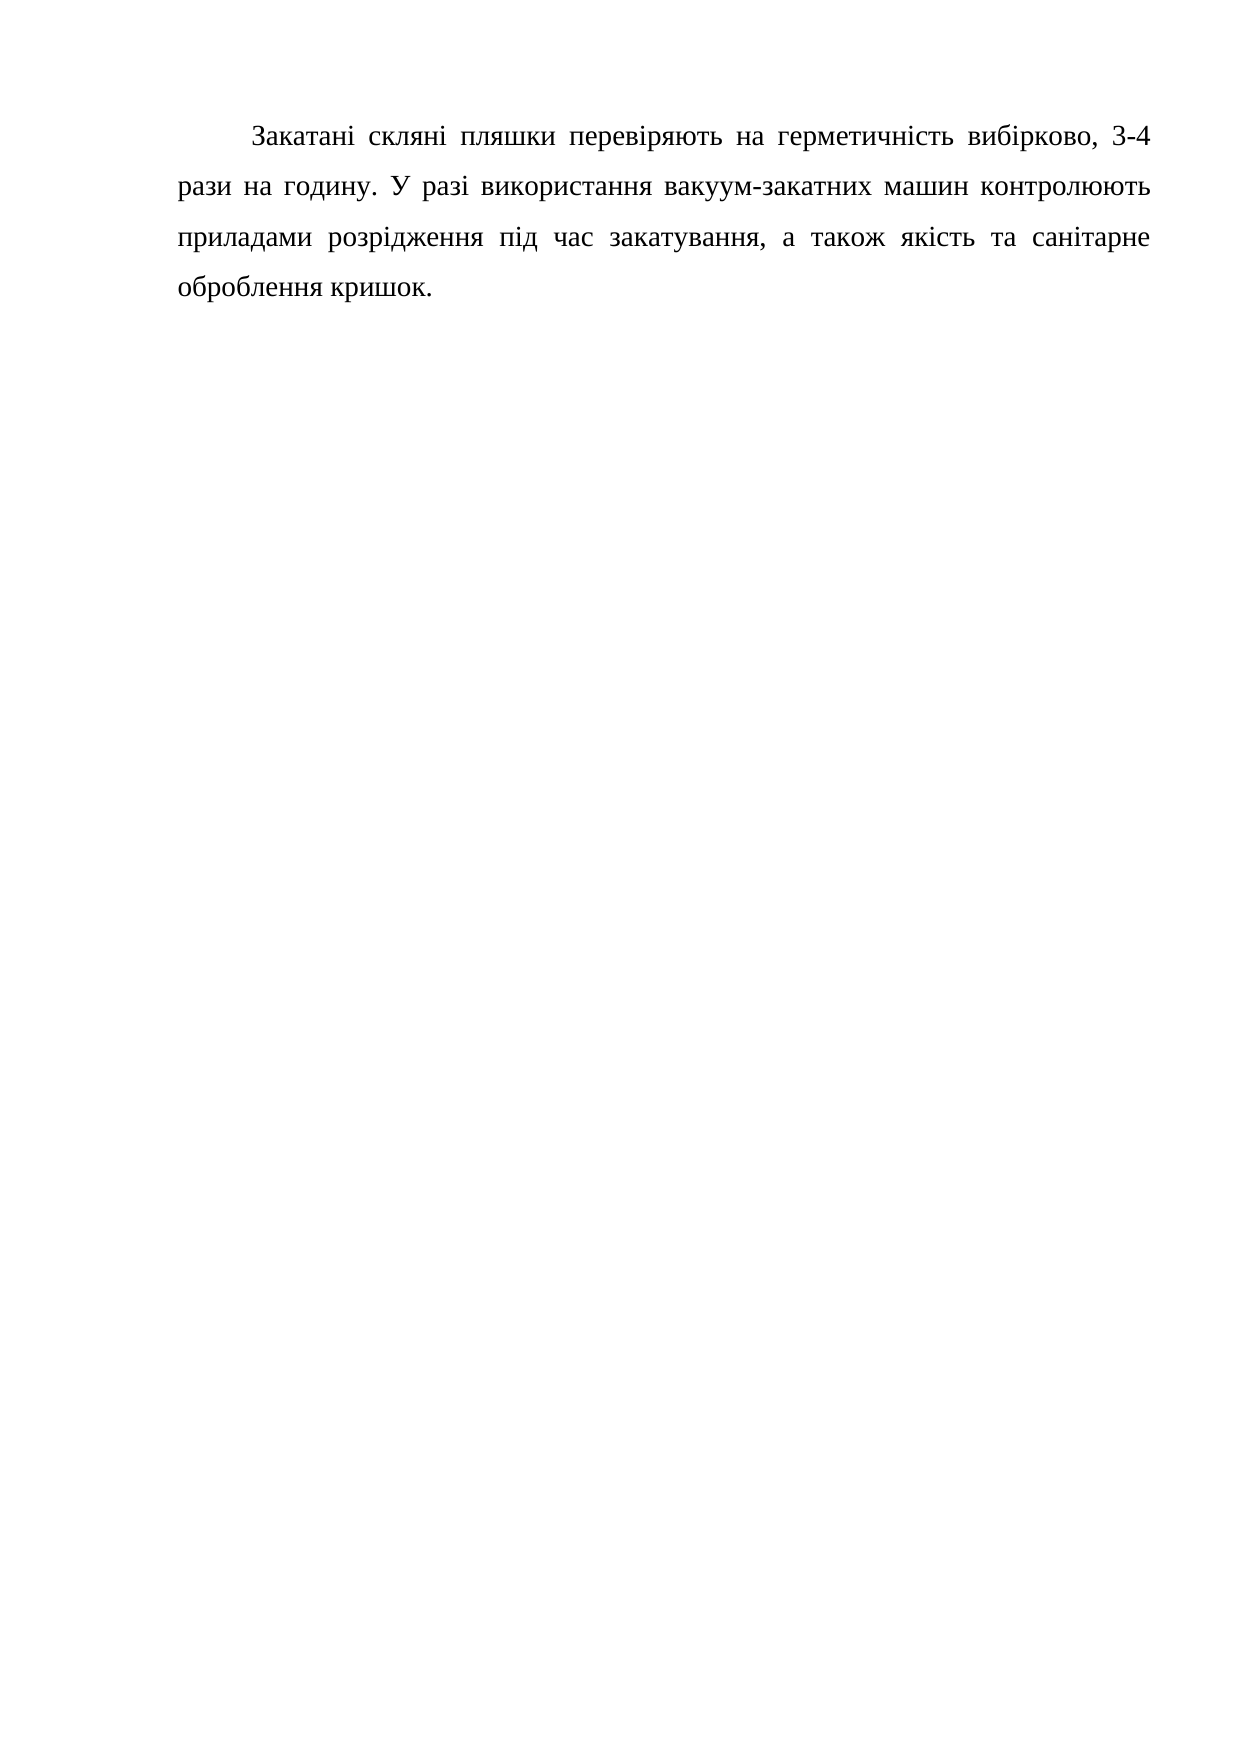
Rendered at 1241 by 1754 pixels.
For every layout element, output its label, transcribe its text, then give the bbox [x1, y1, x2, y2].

text Закатані скляні пляшки перевіряють на герметичність вибірково, 3-4 рази на годину. У разі використання вакуум-закатних машин контролюють приладами розрідження під час закатування, а також якість та санітарне оброблення кришок. [177, 118, 1152, 303]
